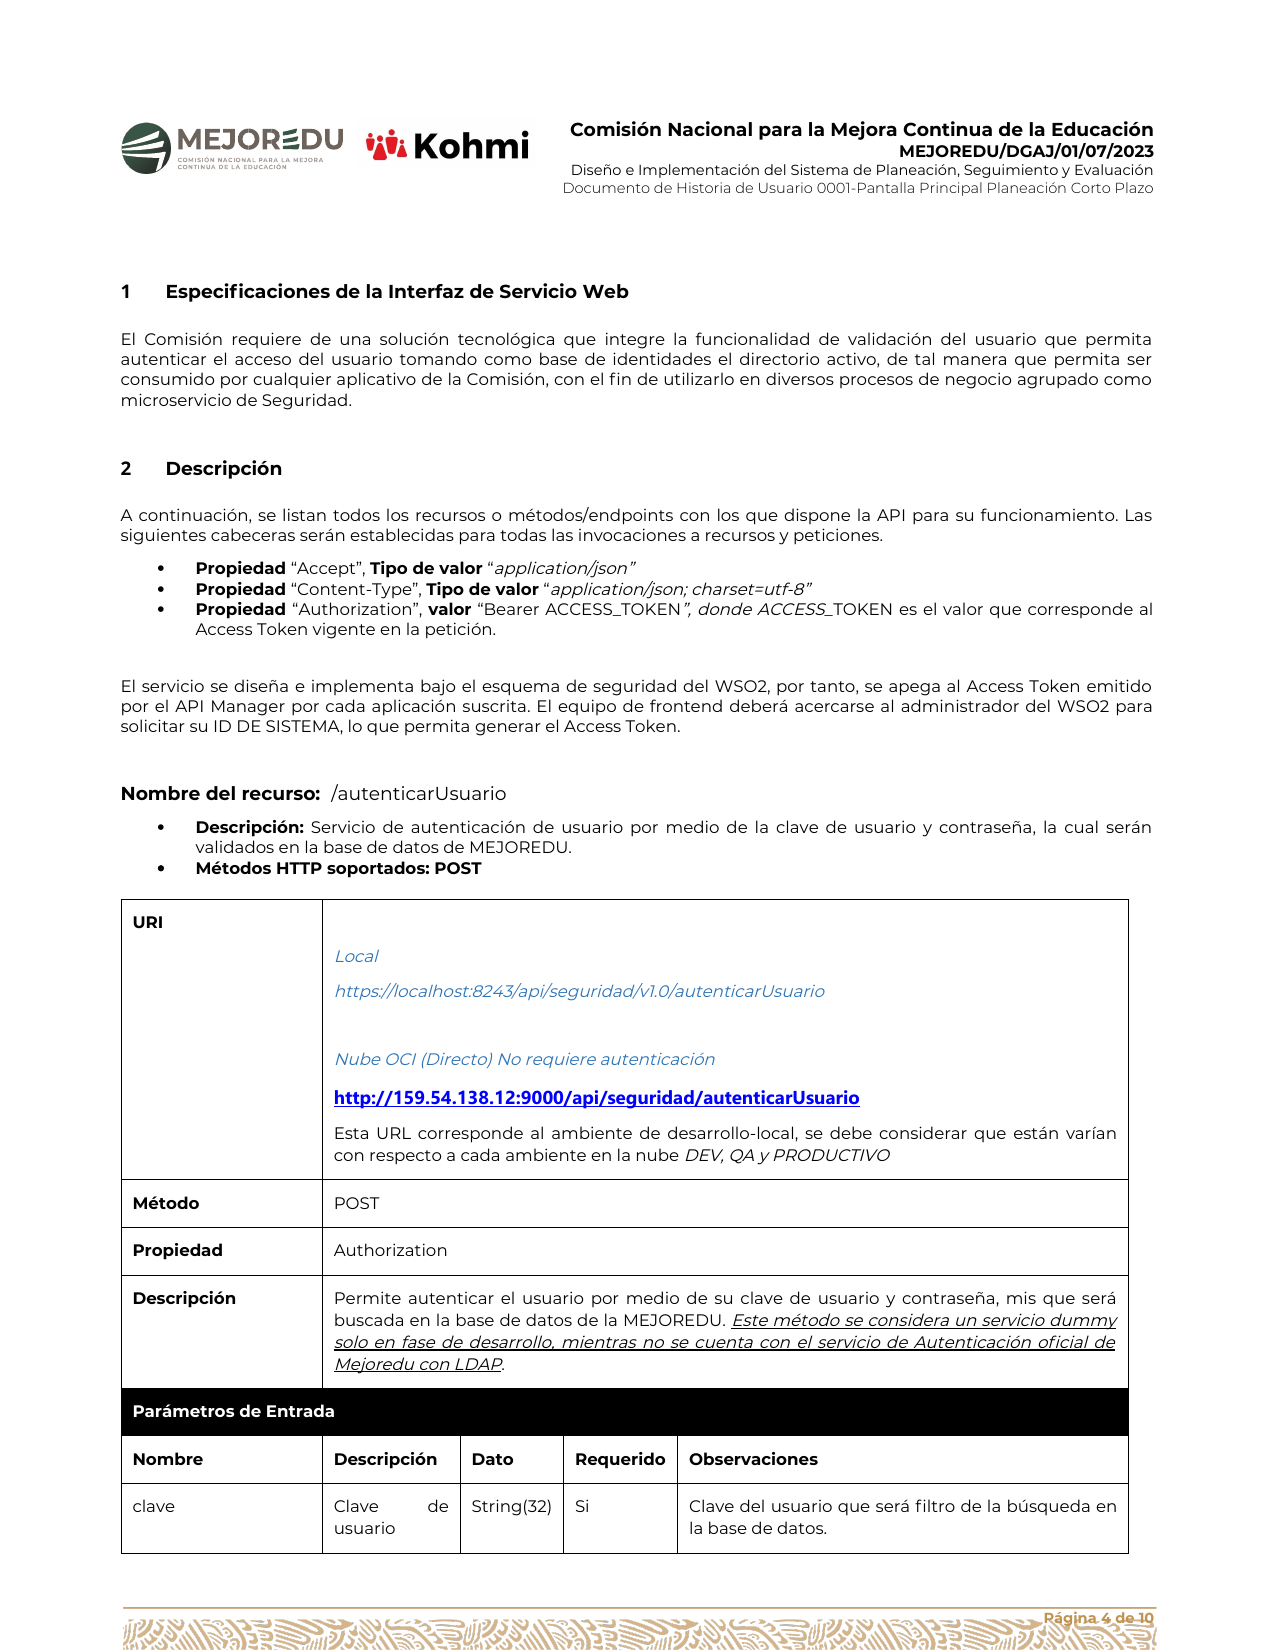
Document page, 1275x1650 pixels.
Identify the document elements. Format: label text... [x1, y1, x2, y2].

table_cell clave [122, 1484, 322, 1552]
table_cell Permite autenticar el usuario por medio de su clave de usuario y contraseña, mis que será buscada en la base de datos de la MEJOREDU. Este método se considera un servicio dummy solo en fase de desarrollo, mientras no se cuenta con el servicio de Autenticación oficial de Mejoredu con LDAP. [323, 1276, 1128, 1388]
picture [122, 1607, 1157, 1650]
table_cell Observaciones [678, 1436, 1128, 1483]
picture [121, 122, 171, 174]
table_header URI [122, 900, 322, 1179]
table_cell Dato [461, 1436, 563, 1483]
list Descripción: Servicio de autenticación de usuario por medio de la clave de usuario y contraseña, la cual serán validados en la base de datos de MEJOREDU. [158, 817, 1154, 858]
table_cell Requerido [564, 1436, 677, 1483]
table_cell Parámetros de Entrada [122, 1389, 1128, 1435]
table_cell Descripción [323, 1436, 460, 1483]
table_cell Clave del usuario que será filtro de la búsqueda en la base de datos. [678, 1484, 1128, 1552]
table_cell Si [564, 1484, 677, 1552]
list Propiedad “Accept”, Tipo de valor “application/json” [158, 558, 1154, 579]
text El Comisión requiere de una solución tecnológica que integre la funcionalidad de validación del usuario que permita autenticar el acceso del usuario tomando como base de identidades el directorio activo, de tal manera que permita ser consumido por cualquier aplicativo de la Comisión, con el fin de utilizarlo en diversos procesos de negocio agrupado como microservicio de Seguridad. [120, 329, 1154, 410]
table_cell String(32) [461, 1484, 563, 1552]
subtitle Especificaciones de la Interfaz de Servicio Web [120, 278, 1154, 304]
list Propiedad “Content-Type”, Tipo de valor “application/json; charset=utf-8” [158, 579, 1154, 599]
text El servicio se diseña e implementa bajo el esquema de seguridad del WSO2, por tanto, se apega al Access Token emitido por el API Manager por cada aplicación suscrita. El equipo de frontend deberá acercarse al administrador del WSO2 para solicitar su ID DE SISTEMA, lo que permita generar el Access Token. [120, 676, 1154, 737]
table_cell Authorization [323, 1228, 1128, 1274]
text A continuación, se listan todos los recursos o métodos/endpoints con los que dispone la API para su funcionamiento. Las siguientes cabeceras serán establecidas para todas las invocaciones a recursos y peticiones. [120, 505, 1154, 546]
list Propiedad “Authorization”, valor “Bearer ACCESS_TOKEN”, donde ACCESS_TOKEN es el valor que corresponde al Access Token vigente en la petición. [158, 599, 1154, 640]
subtitle Nombre del recurso: /autenticarUsuario [120, 782, 1154, 805]
table_cell Nombre [122, 1436, 322, 1483]
table_cell POST [323, 1180, 1128, 1227]
table_header Local https://localhost:8243/api/seguridad/v1.0/autenticarUsuario Nube OCI (Directo) No requiere autenticación http://159.54.138.12:9000/api/seguridad/autenticarUsuario Esta URL corresponde al ambiente de desarrollo-local, se debe considerar que están varían con respecto a cada ambiente en la nube DEV, QA y PRODUCTIVO [323, 900, 1128, 1179]
table_cell Descripción [122, 1276, 322, 1388]
picture [355, 118, 539, 171]
list Métodos HTTP soportados: POST [158, 858, 1154, 878]
subtitle Descripción [120, 455, 1154, 480]
table_cell Clave de usuario [323, 1484, 460, 1552]
table_cell Propiedad [122, 1228, 322, 1274]
table_cell Método [122, 1180, 322, 1227]
